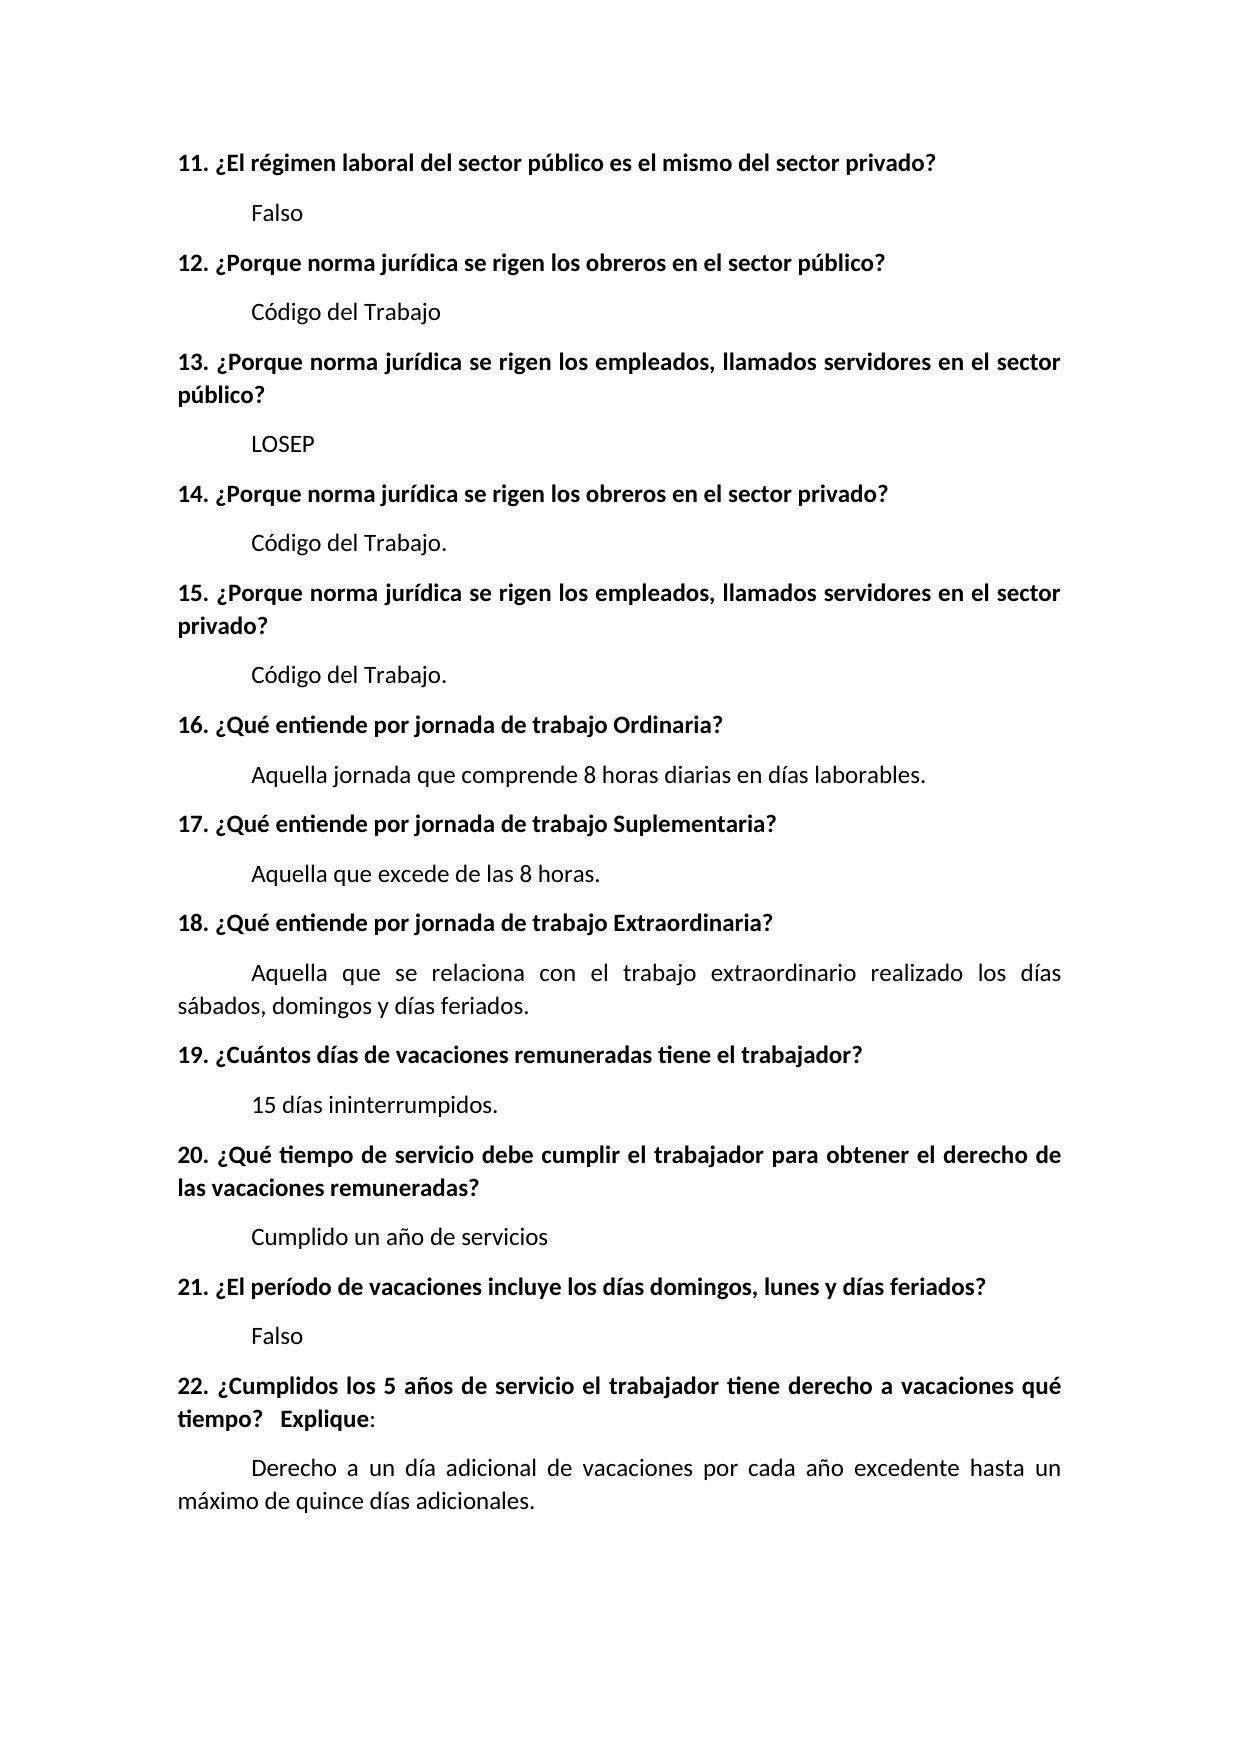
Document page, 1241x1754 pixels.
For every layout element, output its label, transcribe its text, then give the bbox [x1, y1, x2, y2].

text Falso [177, 197, 1063, 228]
text 16. ¿Qué entiende por jornada de trabajo Ordinaria? [177, 709, 1063, 740]
text Falso [177, 1321, 1063, 1351]
text 17. ¿Qué entiende por jornada de trabajo Suplementaria? [177, 808, 1063, 839]
text Cumplido un año de servicios [177, 1221, 1063, 1252]
text Código del Trabajo. [177, 660, 1063, 690]
text 22. ¿Cumplidos los 5 años de servicio el trabajador tiene derecho a vacaciones qué tiempo? Explique: [177, 1370, 1063, 1433]
text Aquella jornada que comprende 8 horas diarias en días laborables. [177, 759, 1063, 789]
text 14. ¿Porque norma jurídica se rigen los obreros en el sector privado? [177, 478, 1063, 508]
text 12. ¿Porque norma jurídica se rigen los obreros en el sector público? [177, 247, 1063, 277]
text 19. ¿Cuántos días de vacaciones remuneradas tiene el trabajador? [177, 1040, 1063, 1070]
text Aquella que se relaciona con el trabajo extraordinario realizado los días sábados, domingos y días feriados. [177, 957, 1063, 1021]
text 15 días ininterrumpidos. [177, 1089, 1063, 1120]
text 21. ¿El período de vacaciones incluye los días domingos, lunes y días feriados? [177, 1271, 1063, 1301]
text 20. ¿Qué tiempo de servicio debe cumplir el trabajador para obtener el derecho de las vacaciones remuneradas? [177, 1139, 1063, 1202]
text Derecho a un día adicional de vacaciones por cada año excedente hasta un máximo de quince días adicionales. [177, 1453, 1063, 1516]
text Aquella que excede de las 8 horas. [177, 858, 1063, 888]
text Código del Trabajo. [177, 528, 1063, 558]
text 18. ¿Qué entiende por jornada de trabajo Extraordinaria? [177, 908, 1063, 938]
text Código del Trabajo [177, 296, 1063, 327]
text LOSEP [177, 428, 1063, 459]
text 13. ¿Porque norma jurídica se rigen los empleados, llamados servidores en el sector público? [177, 346, 1063, 409]
text 11. ¿El régimen laboral del sector público es el mismo del sector privado? [177, 148, 1063, 178]
text 15. ¿Porque norma jurídica se rigen los empleados, llamados servidores en el sector privado? [177, 577, 1063, 641]
